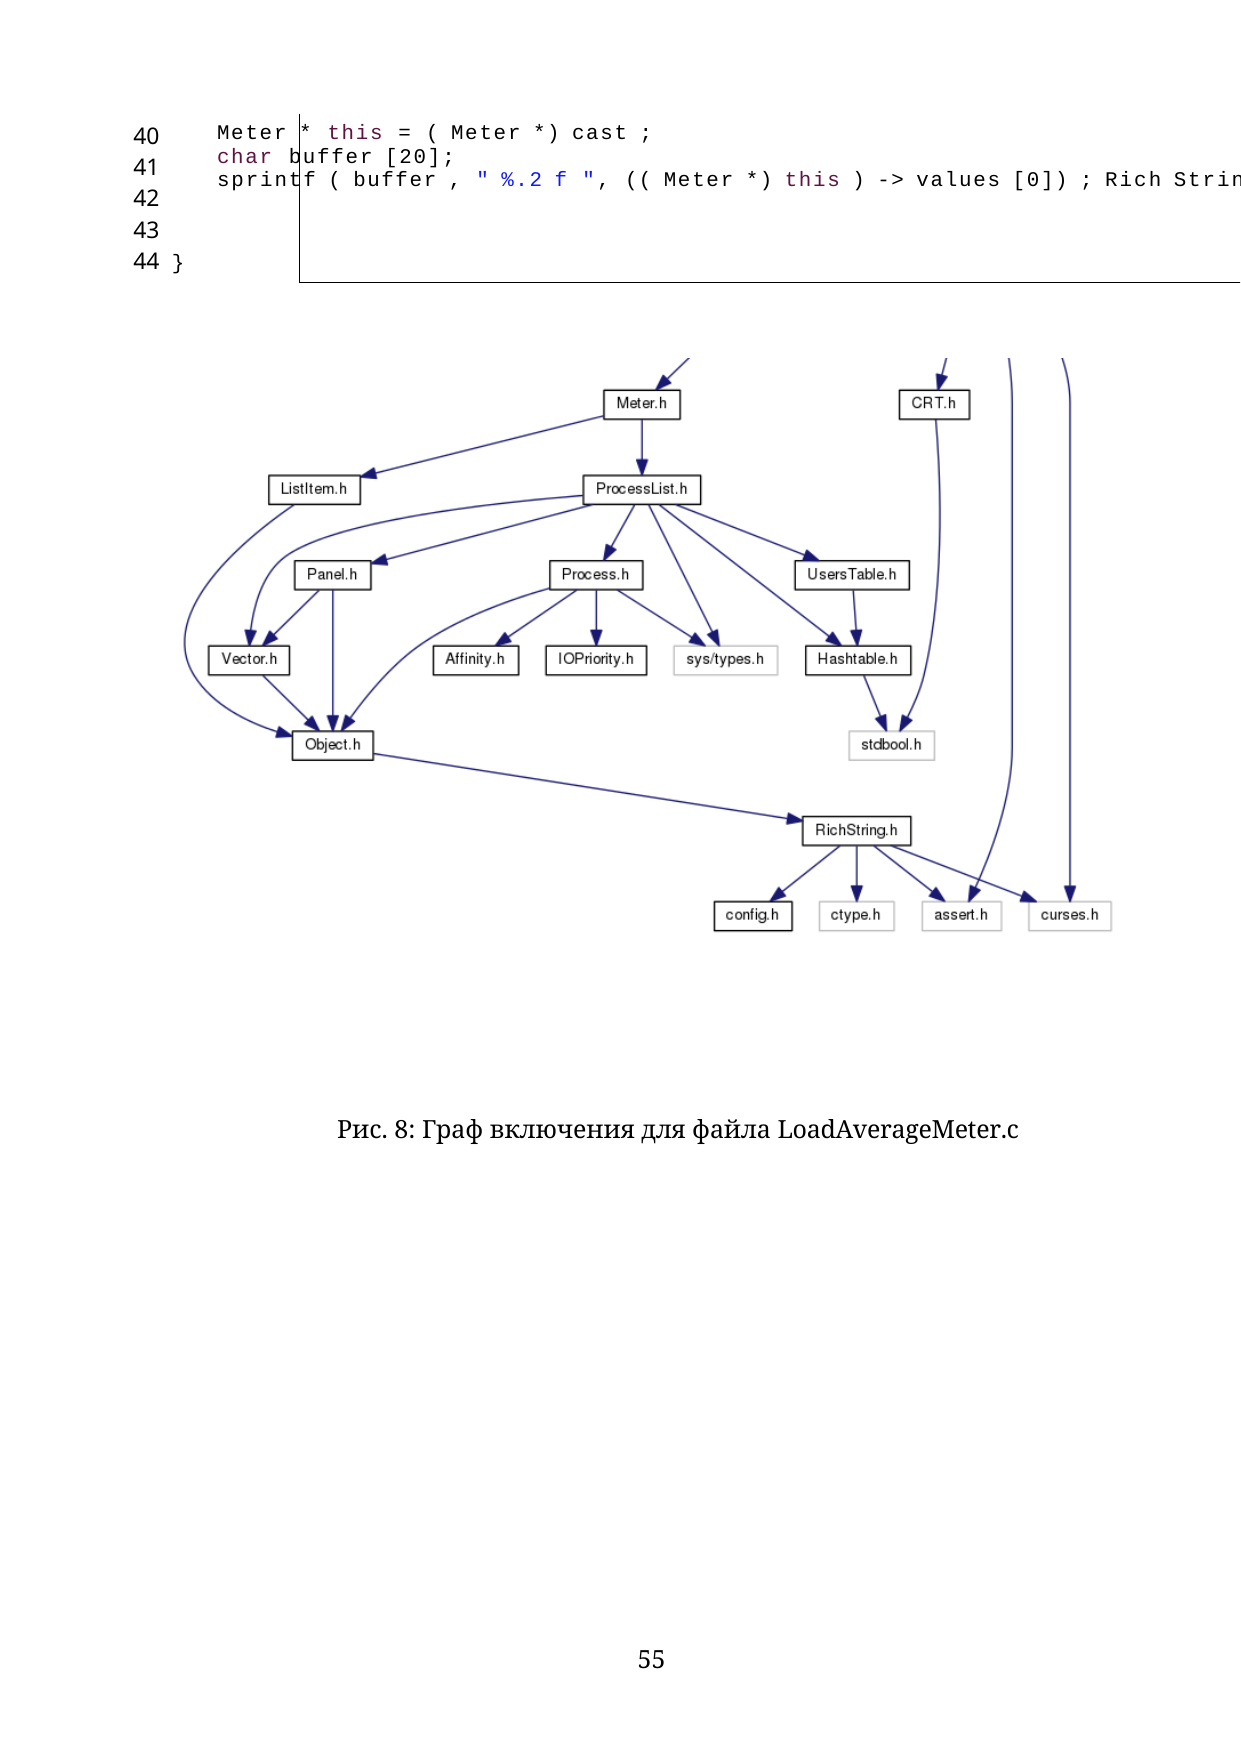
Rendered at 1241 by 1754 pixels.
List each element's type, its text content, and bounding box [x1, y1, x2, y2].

text Рис. 8: Граф включения для файла LoadAverageMeter.c [337, 1111, 1171, 1145]
picture [178, 358, 1117, 938]
